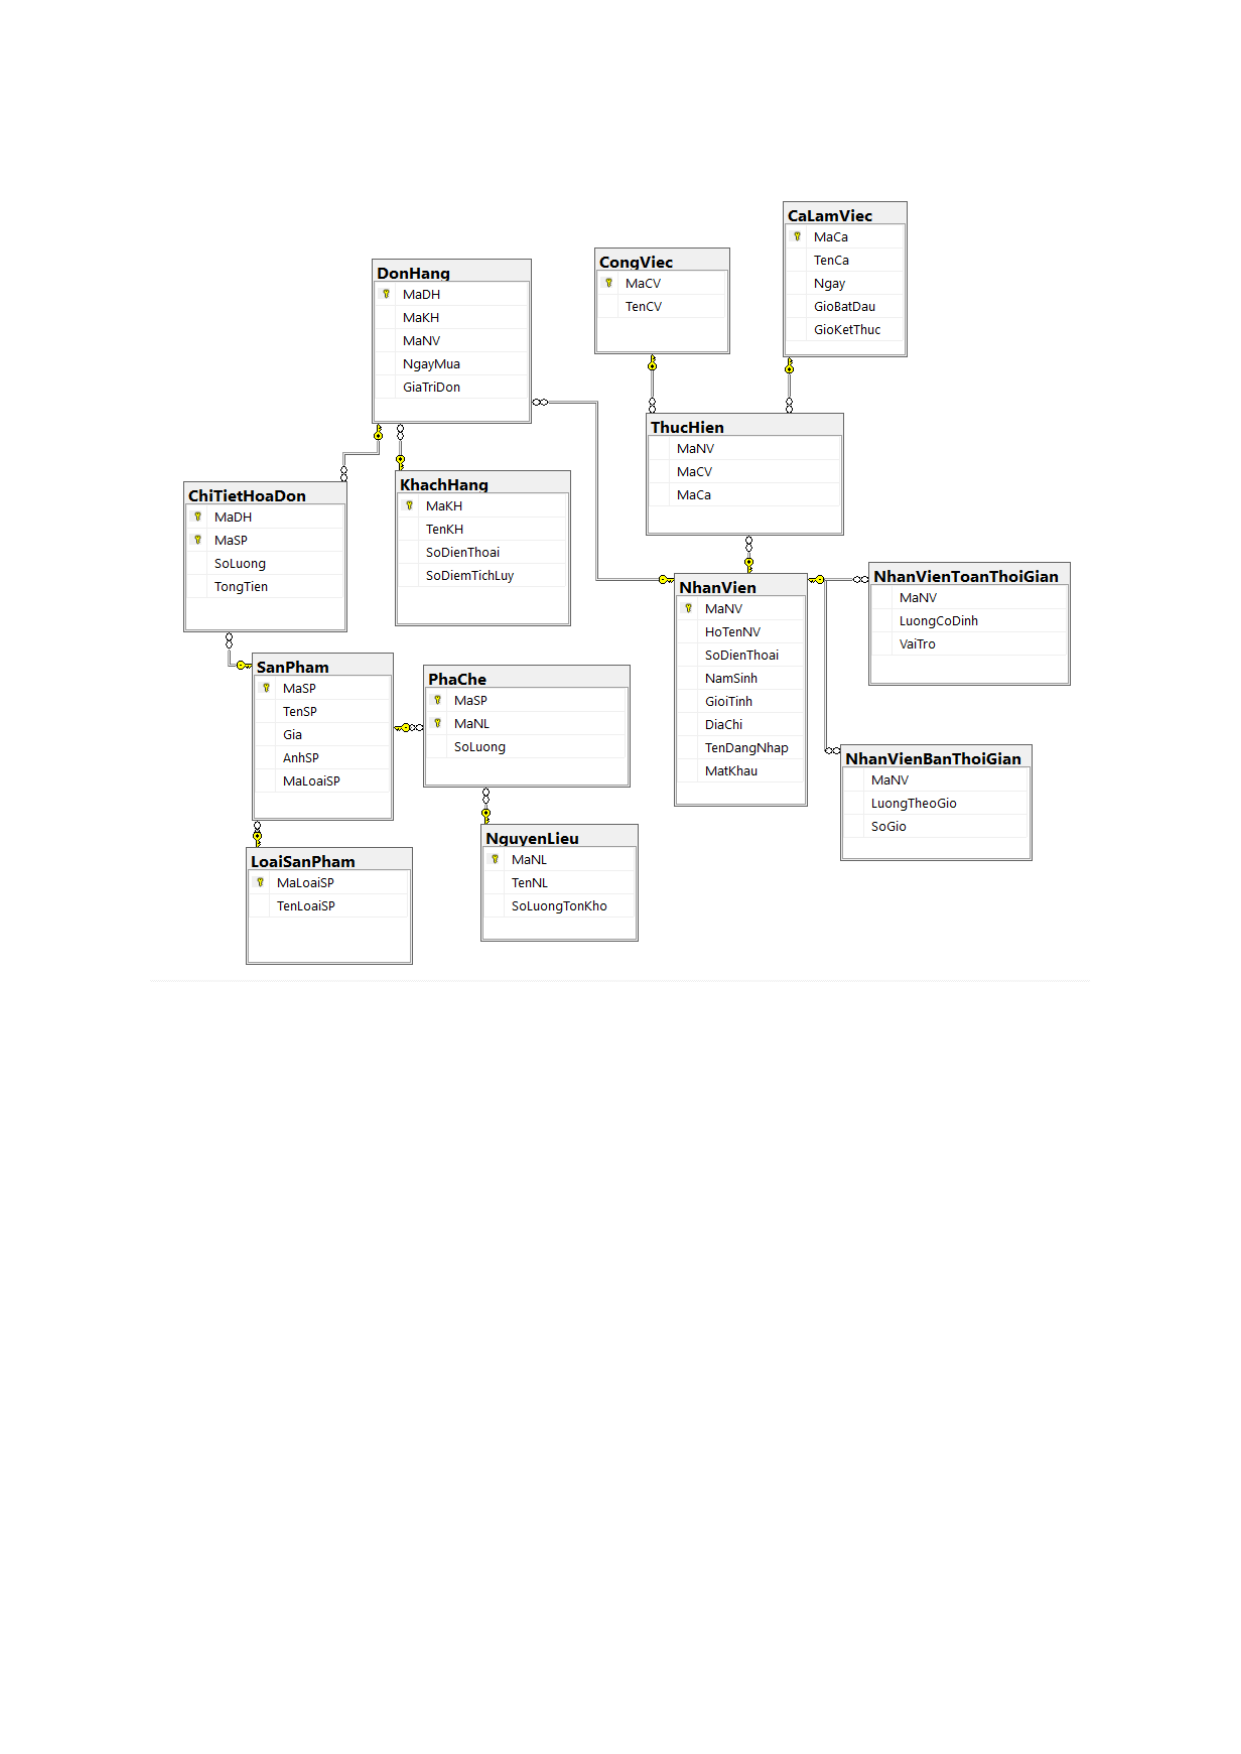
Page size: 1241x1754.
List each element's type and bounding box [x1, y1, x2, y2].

picture [150, 180, 1091, 982]
